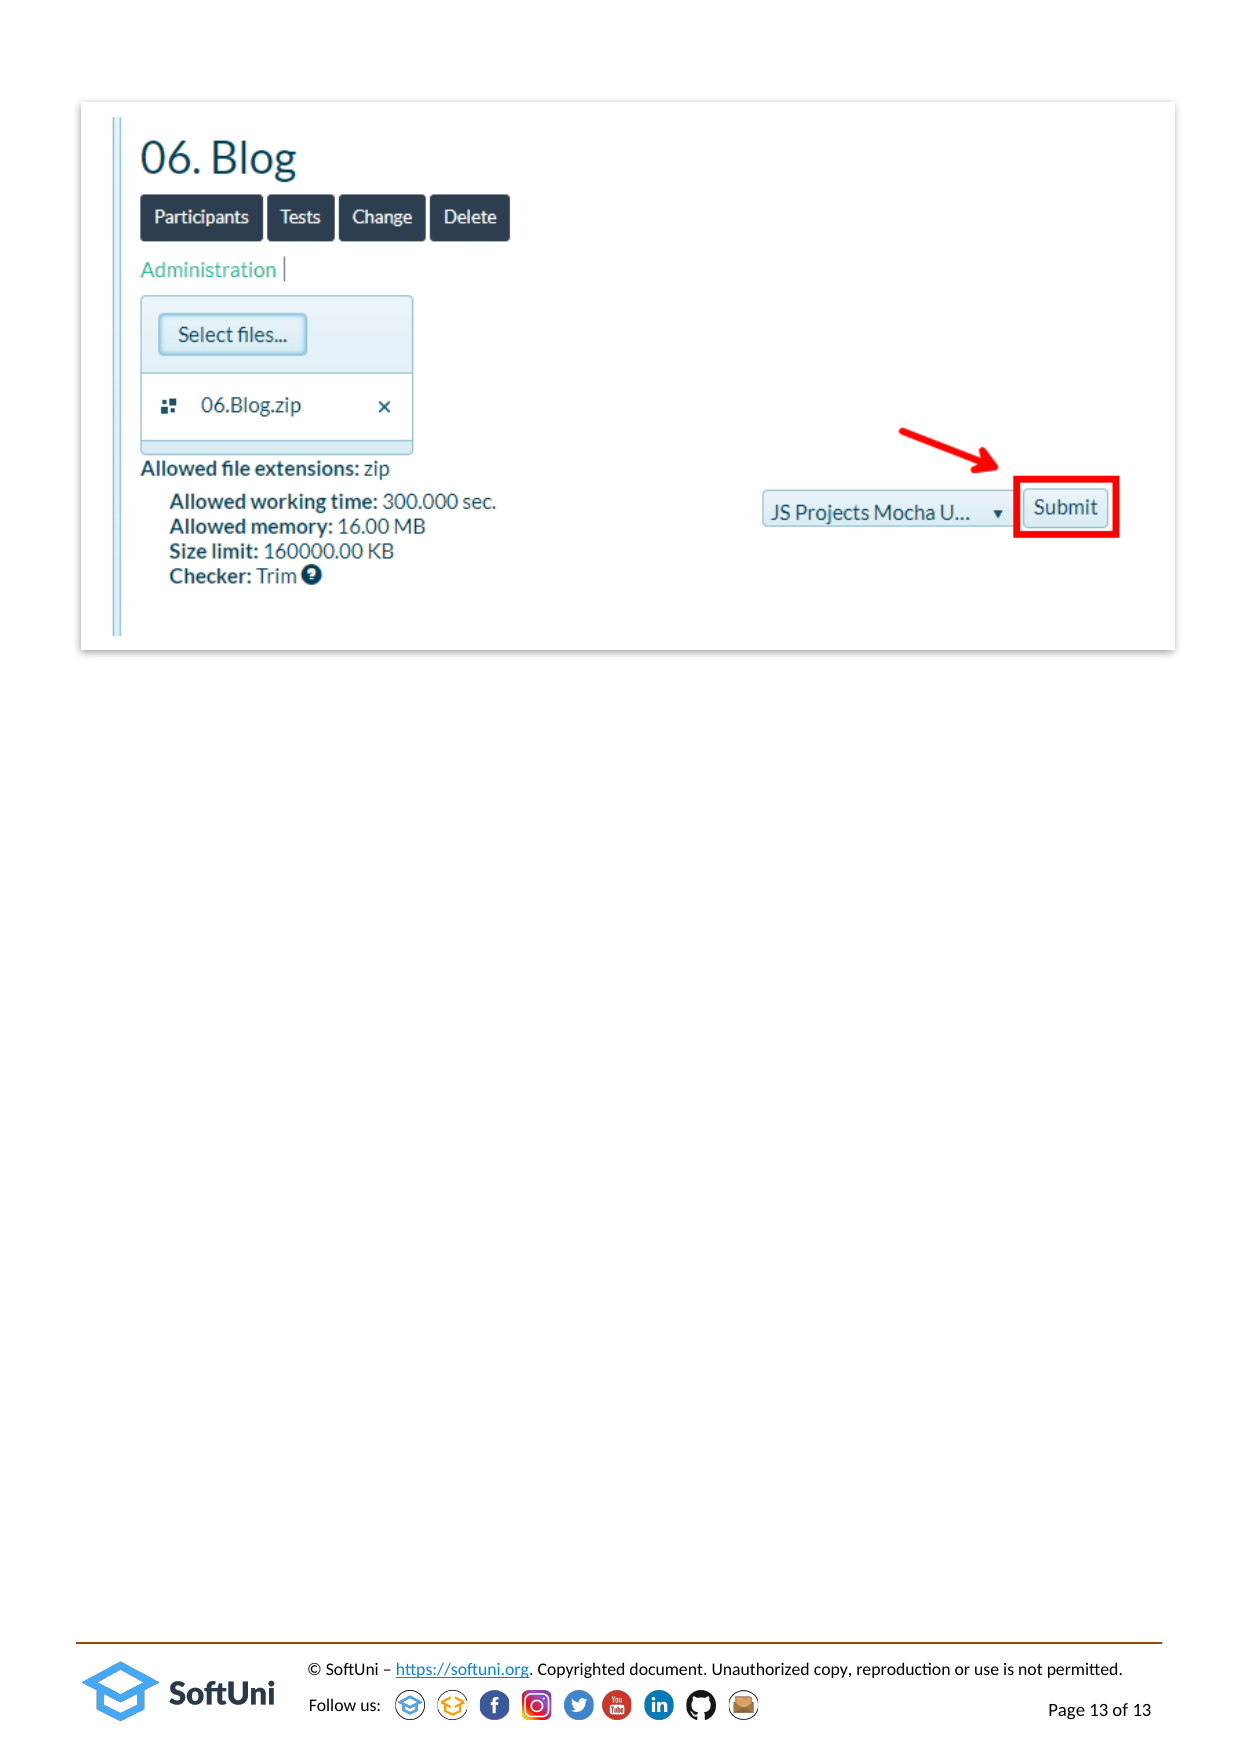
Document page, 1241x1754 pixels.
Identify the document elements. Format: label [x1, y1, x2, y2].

picture [395, 1690, 425, 1720]
picture [728, 1690, 759, 1720]
picture [658, 1702, 667, 1712]
picture [665, 1690, 674, 1699]
picture [564, 1690, 594, 1720]
picture [602, 1690, 632, 1720]
picture [75, 1655, 281, 1727]
picture [479, 1690, 510, 1720]
picture [644, 1690, 653, 1699]
picture [522, 1690, 552, 1720]
picture [644, 1711, 653, 1720]
picture [665, 1711, 674, 1720]
picture [437, 1690, 468, 1720]
picture [686, 1690, 716, 1720]
picture [96, 117, 1160, 636]
